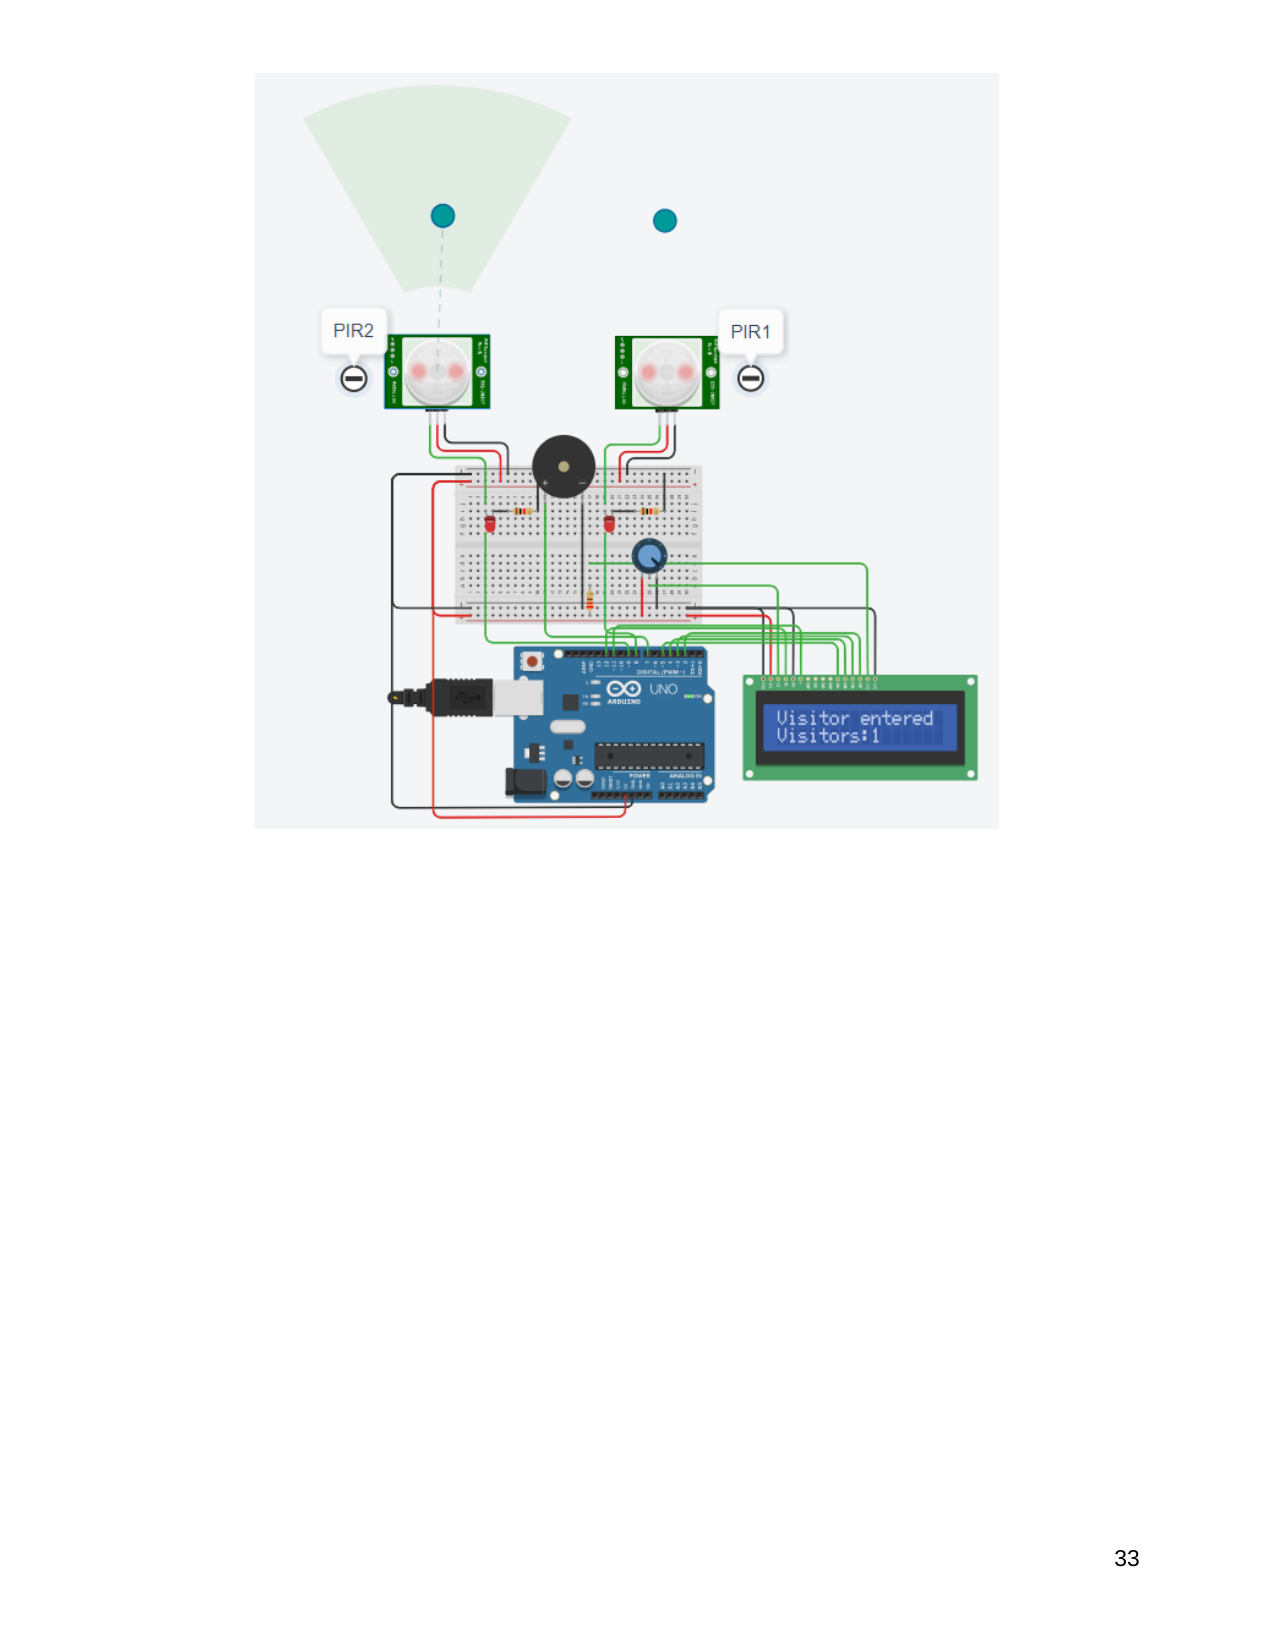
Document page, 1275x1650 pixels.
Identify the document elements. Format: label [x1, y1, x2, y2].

picture [254, 73, 999, 829]
